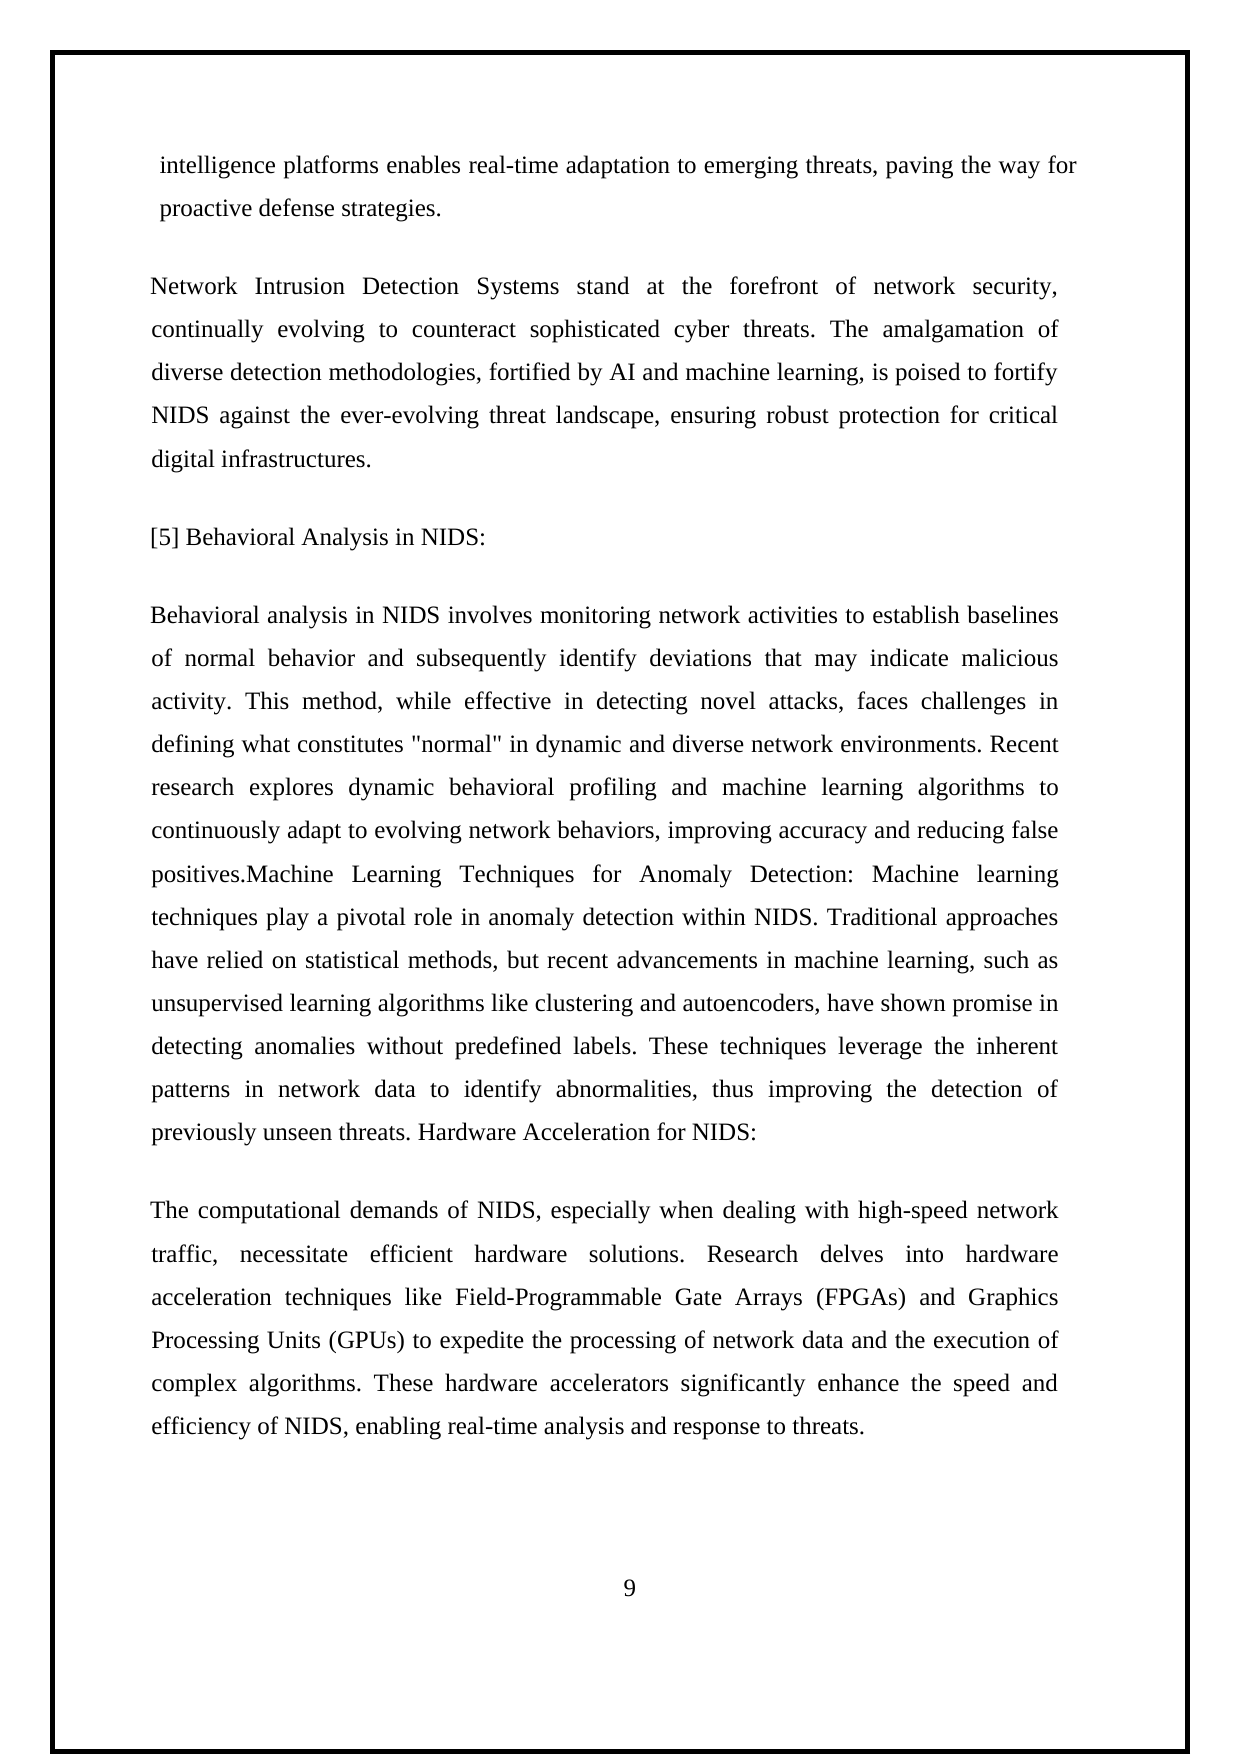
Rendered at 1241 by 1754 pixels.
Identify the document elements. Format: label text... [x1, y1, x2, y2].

text Behavioral analysis in NIDS involves monitoring network activities to establish baselines of normal behavior and subsequently identify deviations that may indicate malicious activity. This method, while effective in detecting novel attacks, faces challenges in defining what constitutes "normal" in dynamic and diverse network environments. Recent research explores dynamic behavioral profiling and machine learning algorithms to continuously adapt to evolving network behaviors, improving accuracy and reducing false positives.Machine Learning Techniques for Anomaly Detection: Machine learning techniques play a pivotal role in anomaly detection within NIDS. Traditional approaches have relied on statistical methods, but recent advancements in machine learning, such as unsupervised learning algorithms like clustering and autoencoders, have shown promise in detecting anomalies without predefined labels. These techniques leverage the inherent patterns in network data to identify abnormalities, thus improving the detection of previously unseen threats. Hardware Acceleration for NIDS: [150, 600, 1059, 1146]
text Network Intrusion Detection Systems stand at the forefront of network security, continually evolving to counteract sophisticated cyber threats. The amalgamation of diverse detection methodologies, fortified by AI and machine learning, is poised to fortify NIDS against the ever-evolving threat landscape, ensuring robust protection for critical digital infrastructures. [150, 271, 1059, 472]
text The computational demands of NIDS, especially when dealing with high-speed network traffic, necessitate efficient hardware solutions. Research delves into hardware acceleration techniques like Field-Programmable Gate Arrays (FPGAs) and Graphics Processing Units (GPUs) to expedite the processing of network data and the execution of complex algorithms. These hardware accelerators significantly enhance the speed and efficiency of NIDS, enabling real-time analysis and response to threats. [150, 1196, 1059, 1440]
text [5] Behavioral Analysis in NIDS: [150, 522, 1059, 551]
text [158, 150, 1078, 222]
